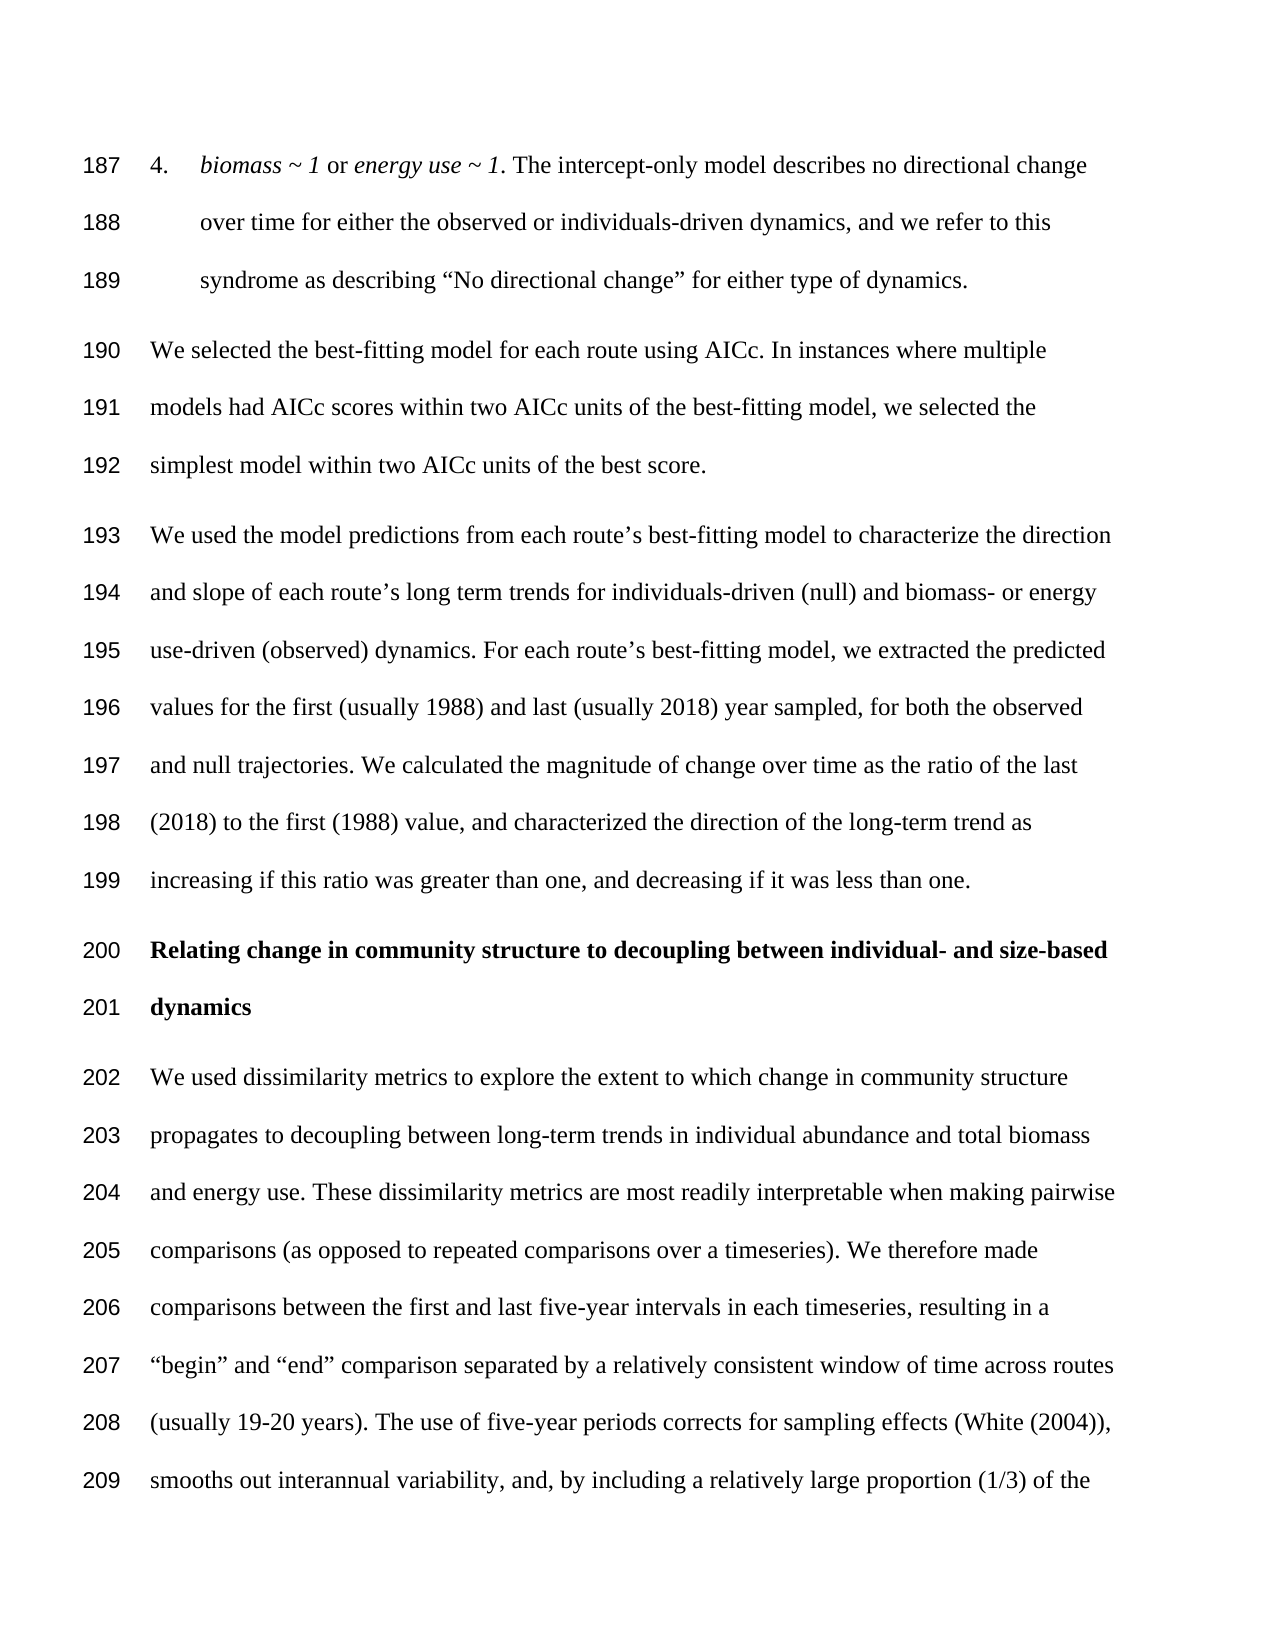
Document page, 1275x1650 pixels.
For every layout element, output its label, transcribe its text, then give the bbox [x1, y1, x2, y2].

text We used the model predictions from each route’s best-fitting model to characterize the direction and slope of each route’s long term trends for individuals-driven (null) and biomass- or energy use-driven (observed) dynamics. For each route’s best-fitting model, we extracted the predicted values for the first (usually 1988) and last (usually 2018) year sampled, for both the observed and null trajectories. We calculated the magnitude of change over time as the ratio of the last (2018) to the first (1988) value, and characterized the direction of the long-term trend as increasing if this ratio was greater than one, and decreasing if it was less than one. [150, 520, 1125, 894]
text We selected the best-fitting model for each route using AICc. In instances where multiple models had AICc scores within two AICc units of the best-fitting model, we selected the simplest model within two AICc units of the best score. [150, 335, 1125, 479]
subtitle Relating change in community structure to decoupling between individual- and size-based dynamics [150, 935, 1125, 1021]
list biomass ~ 1 or energy use ~ 1. The intercept-only model describes no directional change over time for either the observed or individuals-driven dynamics, and we refer to this syndrome as describing “No directional change” for either type of dynamics. [150, 150, 1125, 294]
